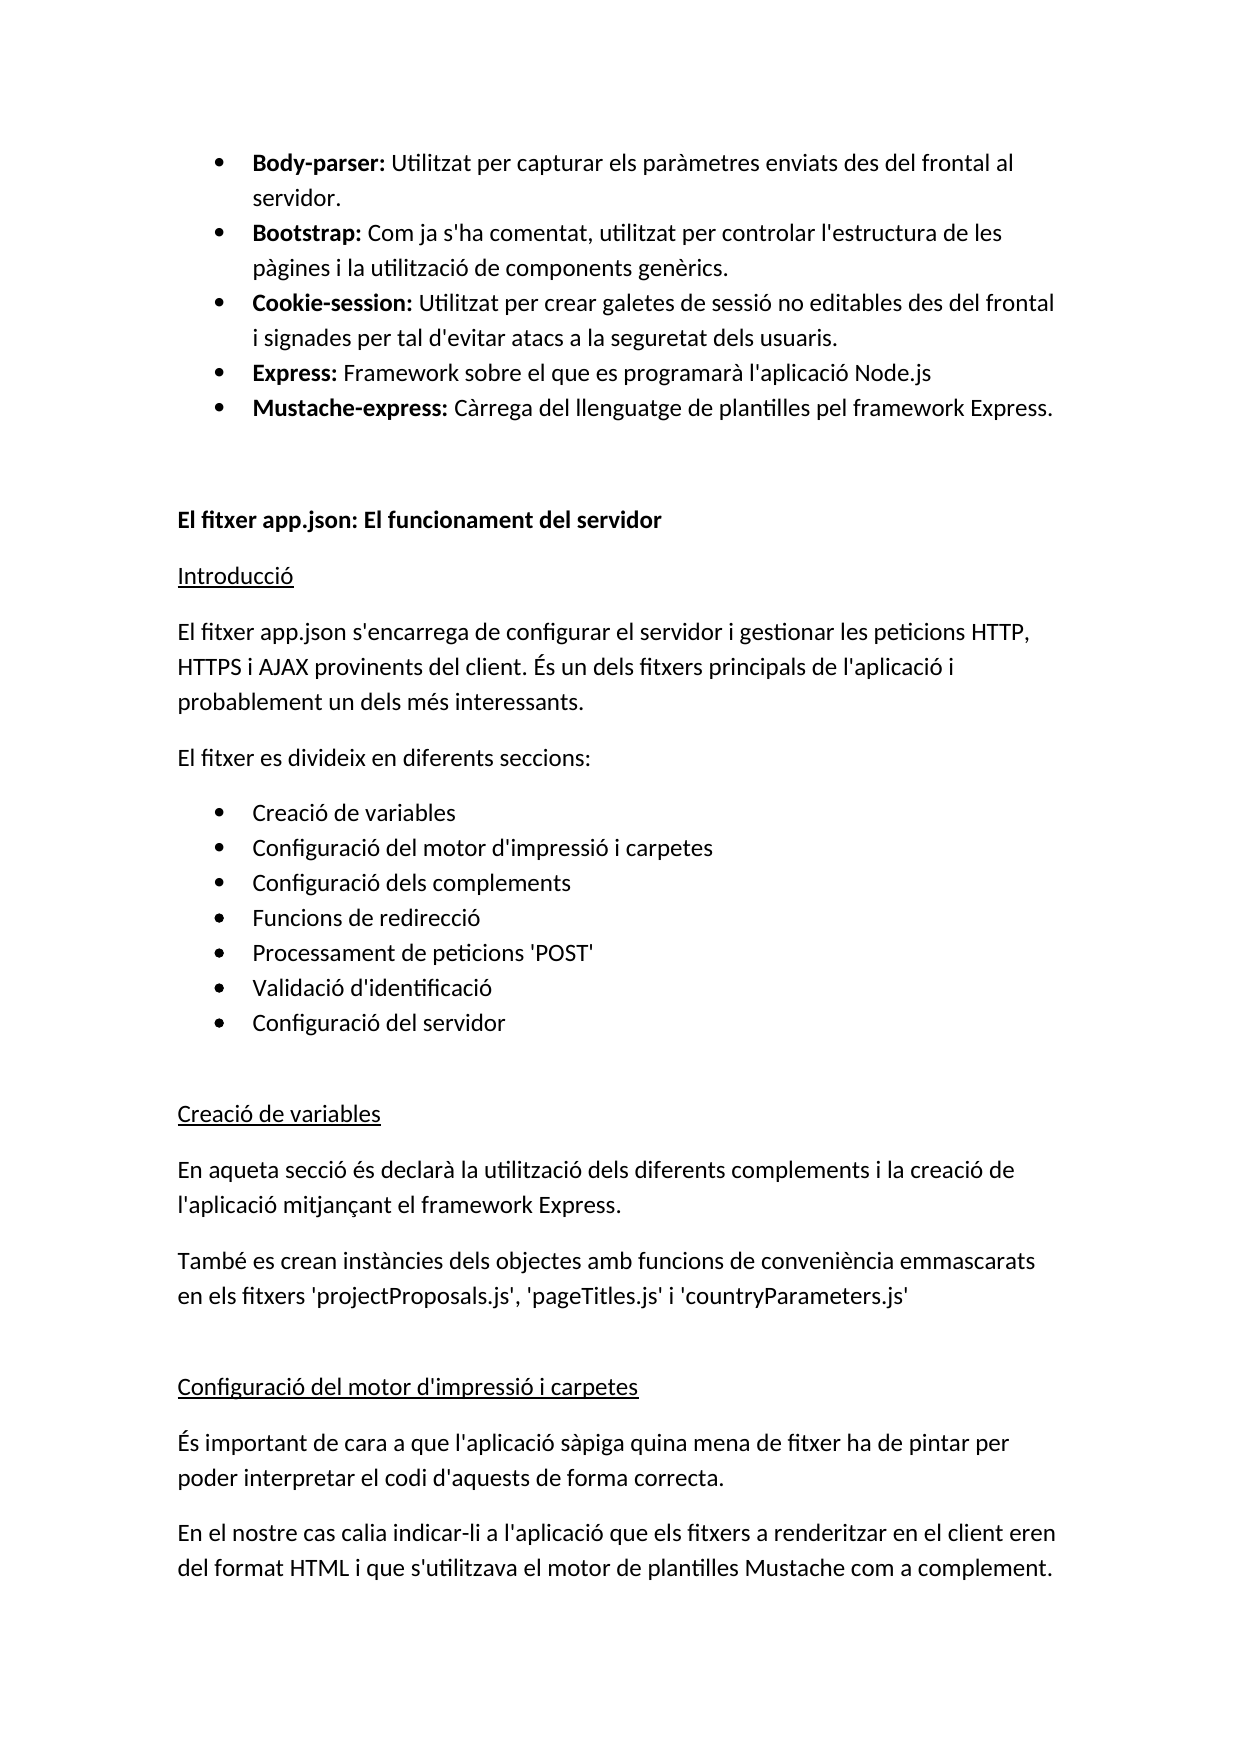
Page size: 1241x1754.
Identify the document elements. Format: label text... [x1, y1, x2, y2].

text El fitxer app.json: El funcionament del servidor [177, 504, 1063, 535]
text Configuració del motor d'impressió i carpetes [177, 1336, 1063, 1401]
list Cookie-session: Utilitzat per crear galetes de sessió no editables des del frontal i signades per tal d'evitar atacs a la seguretat dels usuaris. [215, 288, 1063, 353]
list Funcions de redirecció [215, 903, 1063, 933]
list Processament de peticions 'POST' [215, 938, 1063, 968]
list Body-parser: Utilitzat per capturar els paràmetres enviats des del frontal al servidor. [215, 148, 1063, 213]
list Bootstrap: Com ja s'ha comentat, utilitzat per controlar l'estructura de les pàgines i la utilització de components genèrics. [215, 218, 1063, 283]
list Creació de variables [215, 798, 1063, 828]
text Creació de variables [177, 1063, 1063, 1129]
list Mustache-express: Càrrega del llenguatge de plantilles pel framework Express. [215, 393, 1063, 423]
text El fitxer app.json s'encarrega de configurar el servidor i gestionar les peticions HTTP, HTTPS i AJAX provinents del client. És un dels fitxers principals de l'aplicació i probablement un dels més interessants. [177, 616, 1063, 716]
text És important de cara a que l'aplicació sàpiga quina mena de fitxer ha de pintar per poder interpretar el codi d'aquests de forma correcta. [177, 1427, 1063, 1492]
list Configuració dels complements [215, 868, 1063, 898]
text En el nostre cas calia indicar-li a l'aplicació que els fitxers a renderitzar en el client eren del format HTML i que s'utilitzava el motor de plantilles Mustache com a complement. [177, 1518, 1063, 1583]
list Configuració del motor d'impressió i carpetes [215, 833, 1063, 863]
text En aqueta secció és declarà la utilització dels diferents complements i la creació de l'aplicació mitjançant el framework Express. [177, 1154, 1063, 1220]
list Configuració del servidor [215, 1008, 1063, 1038]
text El fitxer es divideix en diferents seccions: [177, 742, 1063, 772]
list Express: Framework sobre el que es programarà l'aplicació Node.js [215, 358, 1063, 388]
text Introducció [177, 560, 1063, 591]
list Validació d'identificació [215, 973, 1063, 1003]
